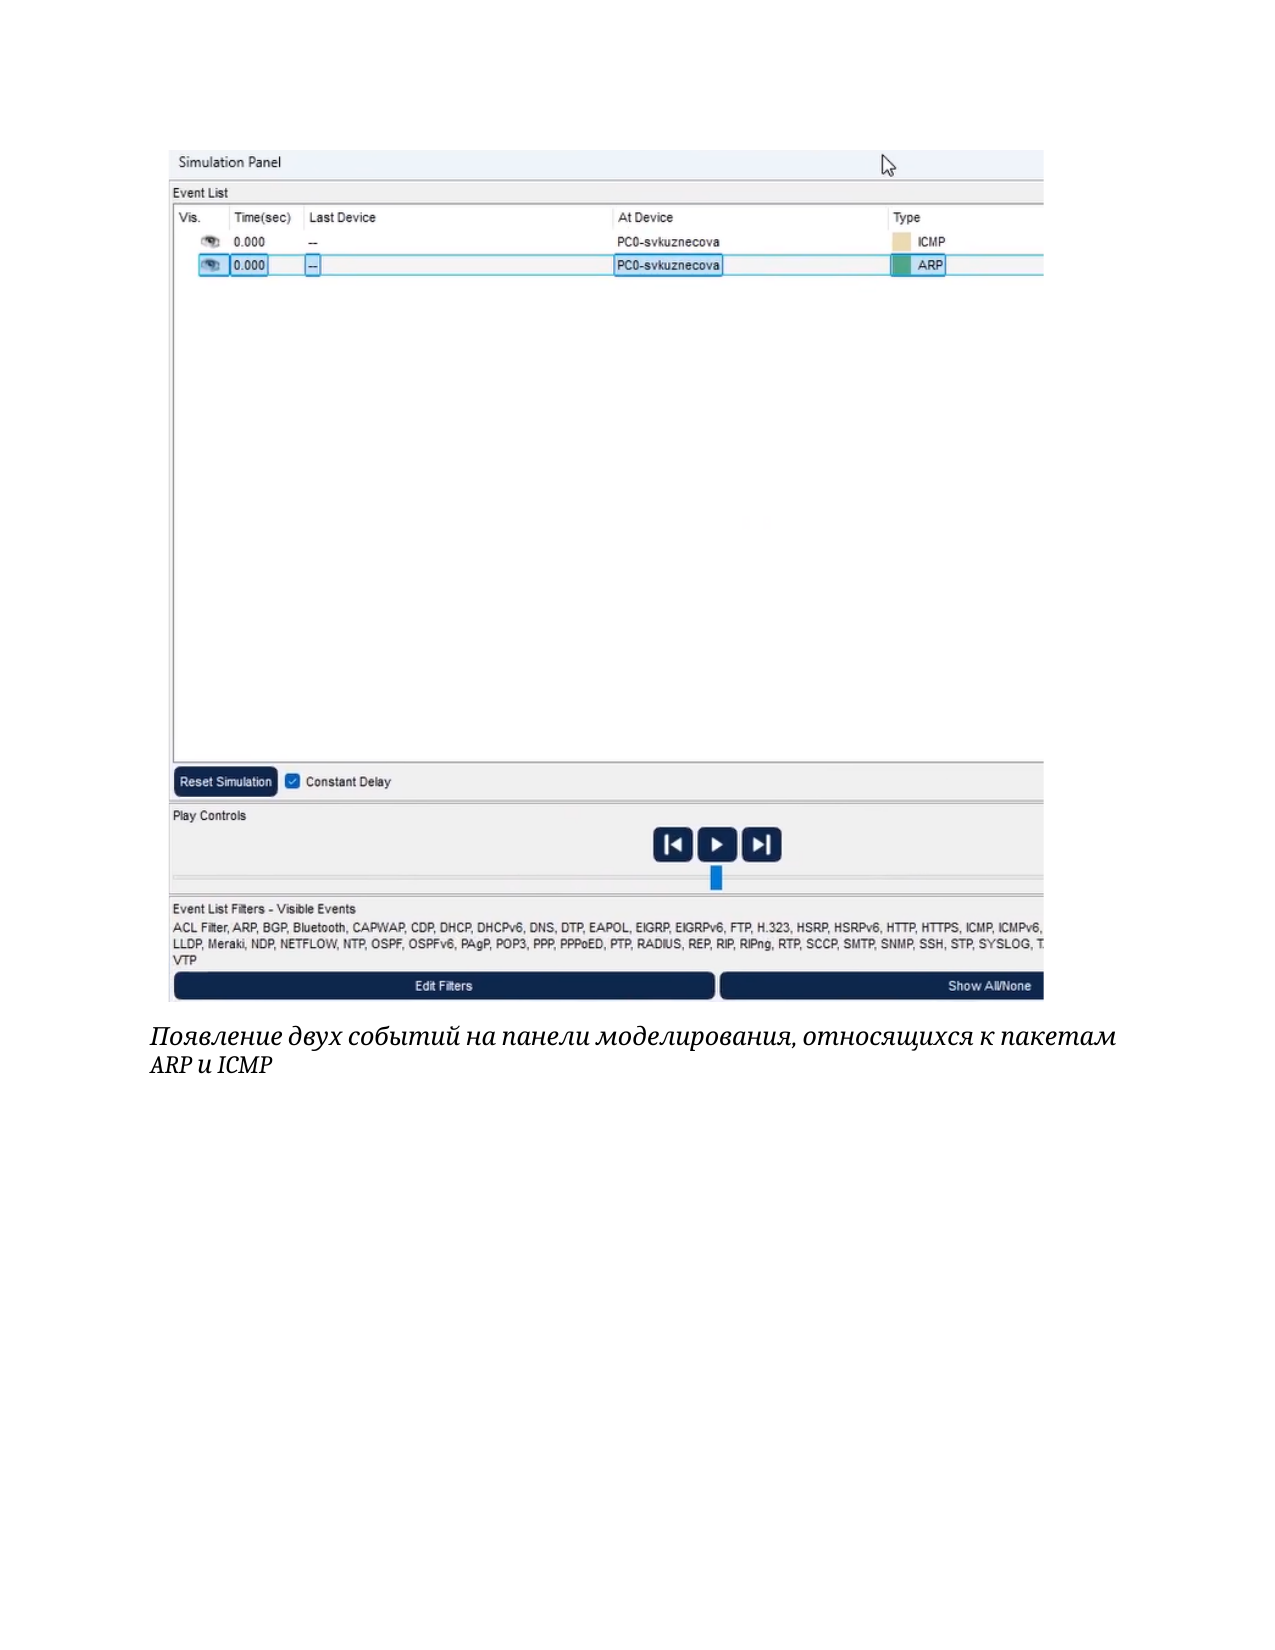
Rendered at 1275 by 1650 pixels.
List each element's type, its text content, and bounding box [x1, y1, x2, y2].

text Появление двух событий на панели моделирования, относящихся к пакетам ARP и ICMP [150, 1023, 1125, 1080]
picture [168, 150, 1044, 1002]
